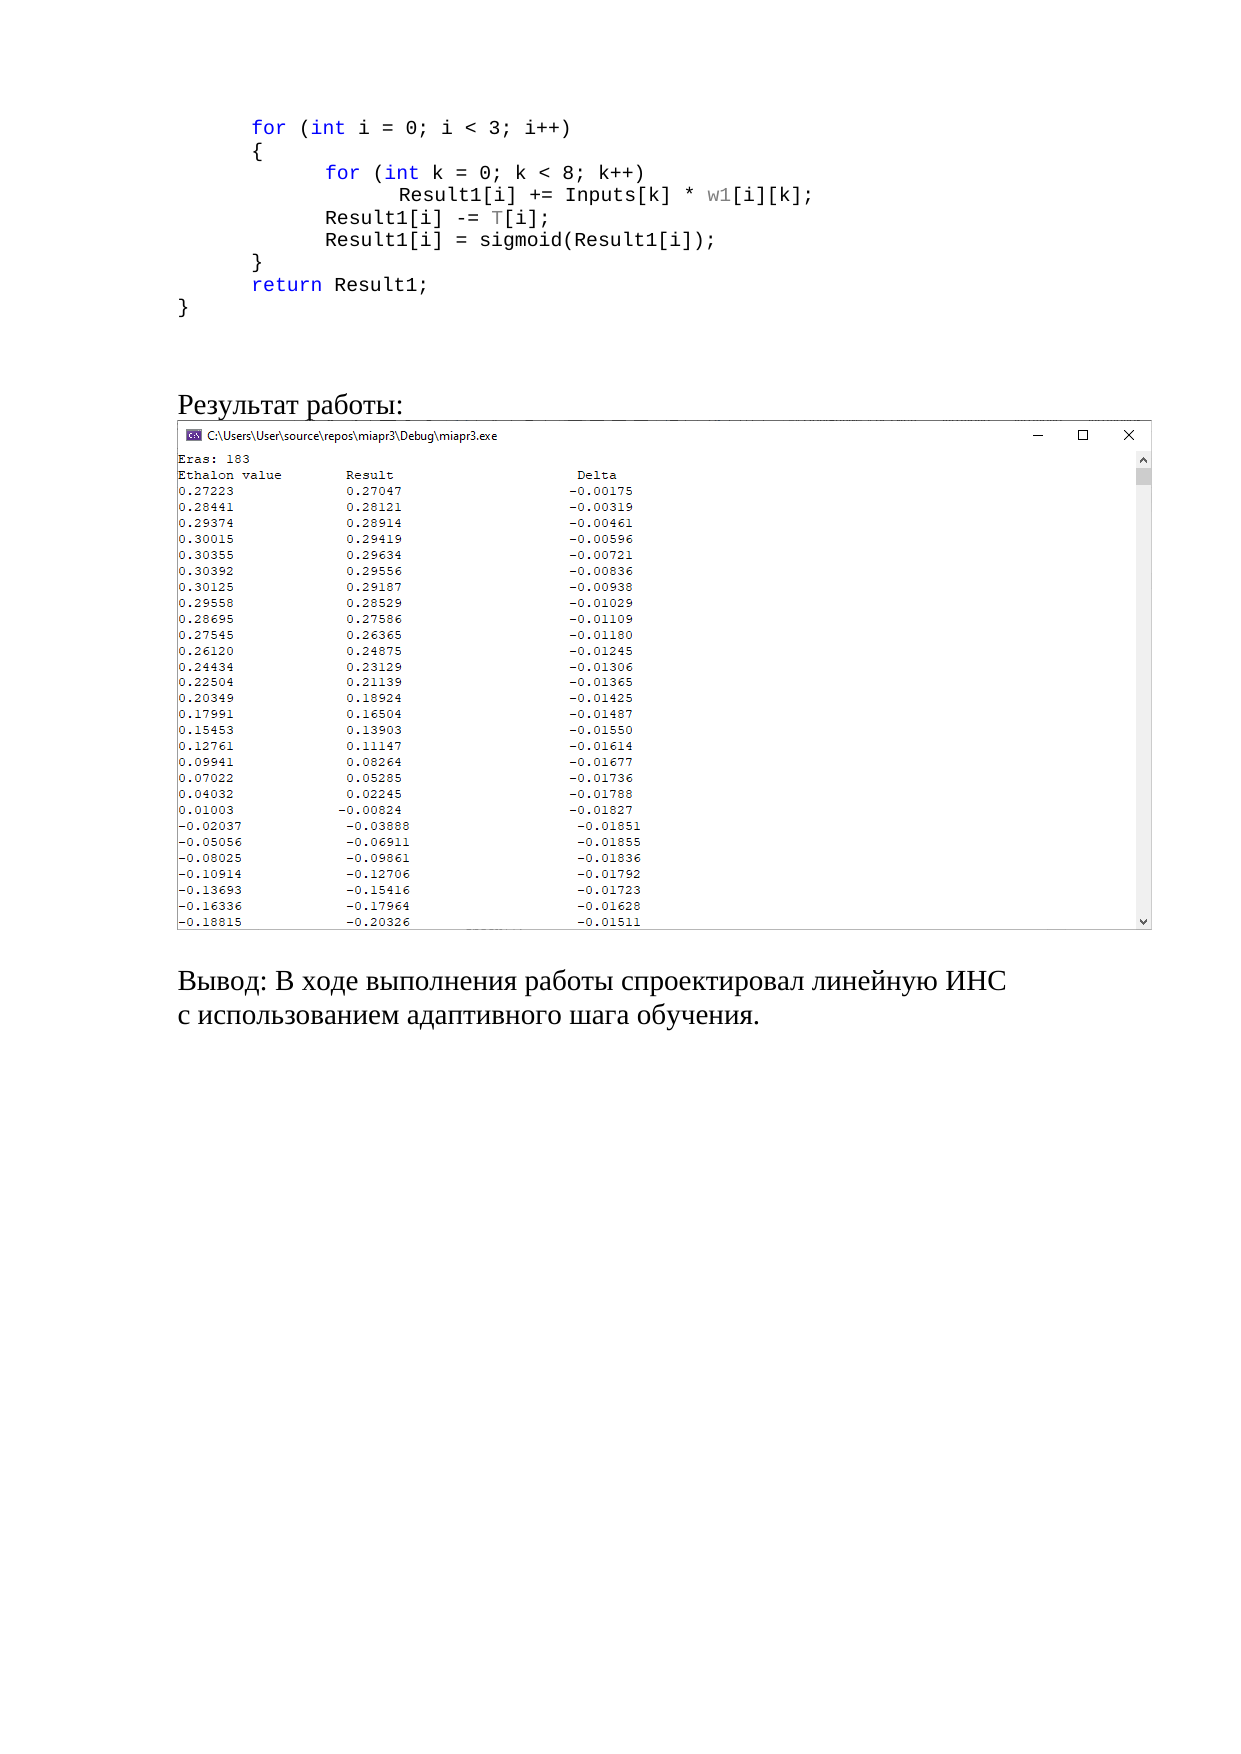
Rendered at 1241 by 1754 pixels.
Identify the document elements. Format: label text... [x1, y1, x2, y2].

text { [177, 141, 1152, 163]
text Result1[i] = sigmoid(Result1[i]); [177, 230, 1152, 252]
text Результат работы: [177, 387, 1152, 420]
picture [177, 420, 1152, 930]
text Вывод: В ходе выполнения работы спроектировал линейную ИНС с использованием адаптивного шага обучения. [177, 963, 1008, 1031]
text for (int i = 0; i < 3; i++) [177, 118, 1152, 141]
text return Result1; [177, 275, 1152, 297]
text Result1[i] -= T[i]; [177, 208, 1152, 230]
text Result1[i] += Inputs[k] * w1[i][k]; [177, 185, 1152, 208]
text for (int k = 0; k < 8; k++) [177, 163, 1152, 185]
text } [177, 297, 1152, 320]
text } [177, 252, 1152, 275]
